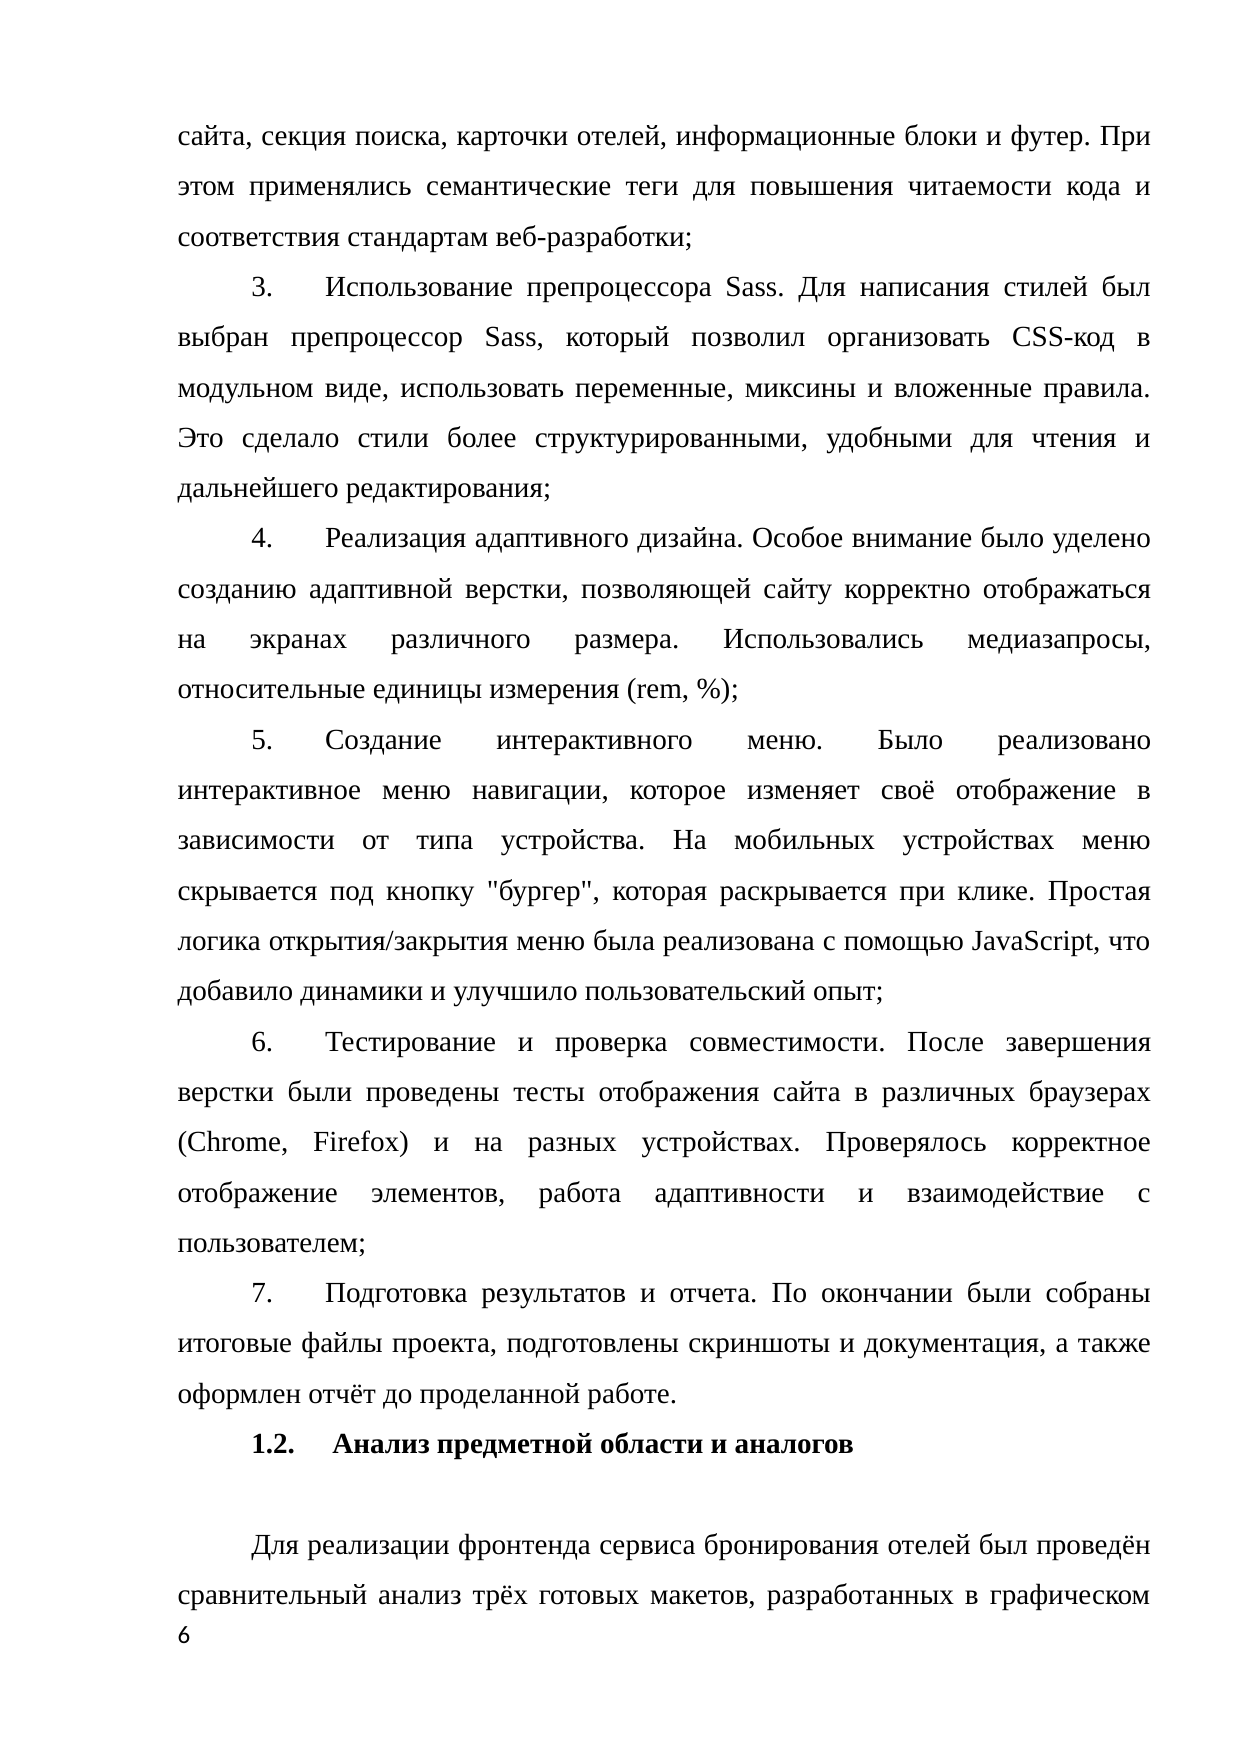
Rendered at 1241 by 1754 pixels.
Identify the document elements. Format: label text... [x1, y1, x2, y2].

list Анализ предметной области и аналогов [177, 1426, 1152, 1460]
list Реализация адаптивного дизайна. Особое внимание было уделено созданию адаптивной верстки, позволяющей сайту корректно отображаться на экранах различного размера. Использовались медиазапросы, относительные единицы измерения (rem, %); [177, 521, 1152, 705]
list Тестирование и проверка совместимости. После завершения верстки были проведены тесты отображения сайта в различных браузерах (Chrome, Firefox) и на разных устройствах. Проверялось корректное отображение элементов, работа адаптивности и взаимодействие с пользователем; [177, 1024, 1152, 1258]
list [177, 118, 1152, 252]
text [177, 1527, 1152, 1611]
list Использование препроцессора Sass. Для написания стилей был выбран препроцессор Sass, который позволил организовать CSS-код в модульном виде, использовать переменные, миксины и вложенные правила. Это сделало стили более структурированными, удобными для чтения и дальнейшего редактирования; [177, 269, 1152, 504]
list Подготовка результатов и отчета. По окончании были собраны итоговые файлы проекта, подготовлены скриншоты и документация, а также оформлен отчёт до проделанной работе. [177, 1275, 1152, 1409]
list Создание интерактивного меню. Было реализовано интерактивное меню навигации, которое изменяет своё отображение в зависимости от типа устройства. На мобильных устройствах меню скрывается под кнопку "бургер", которая раскрывается при клике. Простая логика открытия/закрытия меню была реализована с помощью JavaScript, что добавило динамики и улучшило пользовательский опыт; [177, 722, 1152, 1007]
